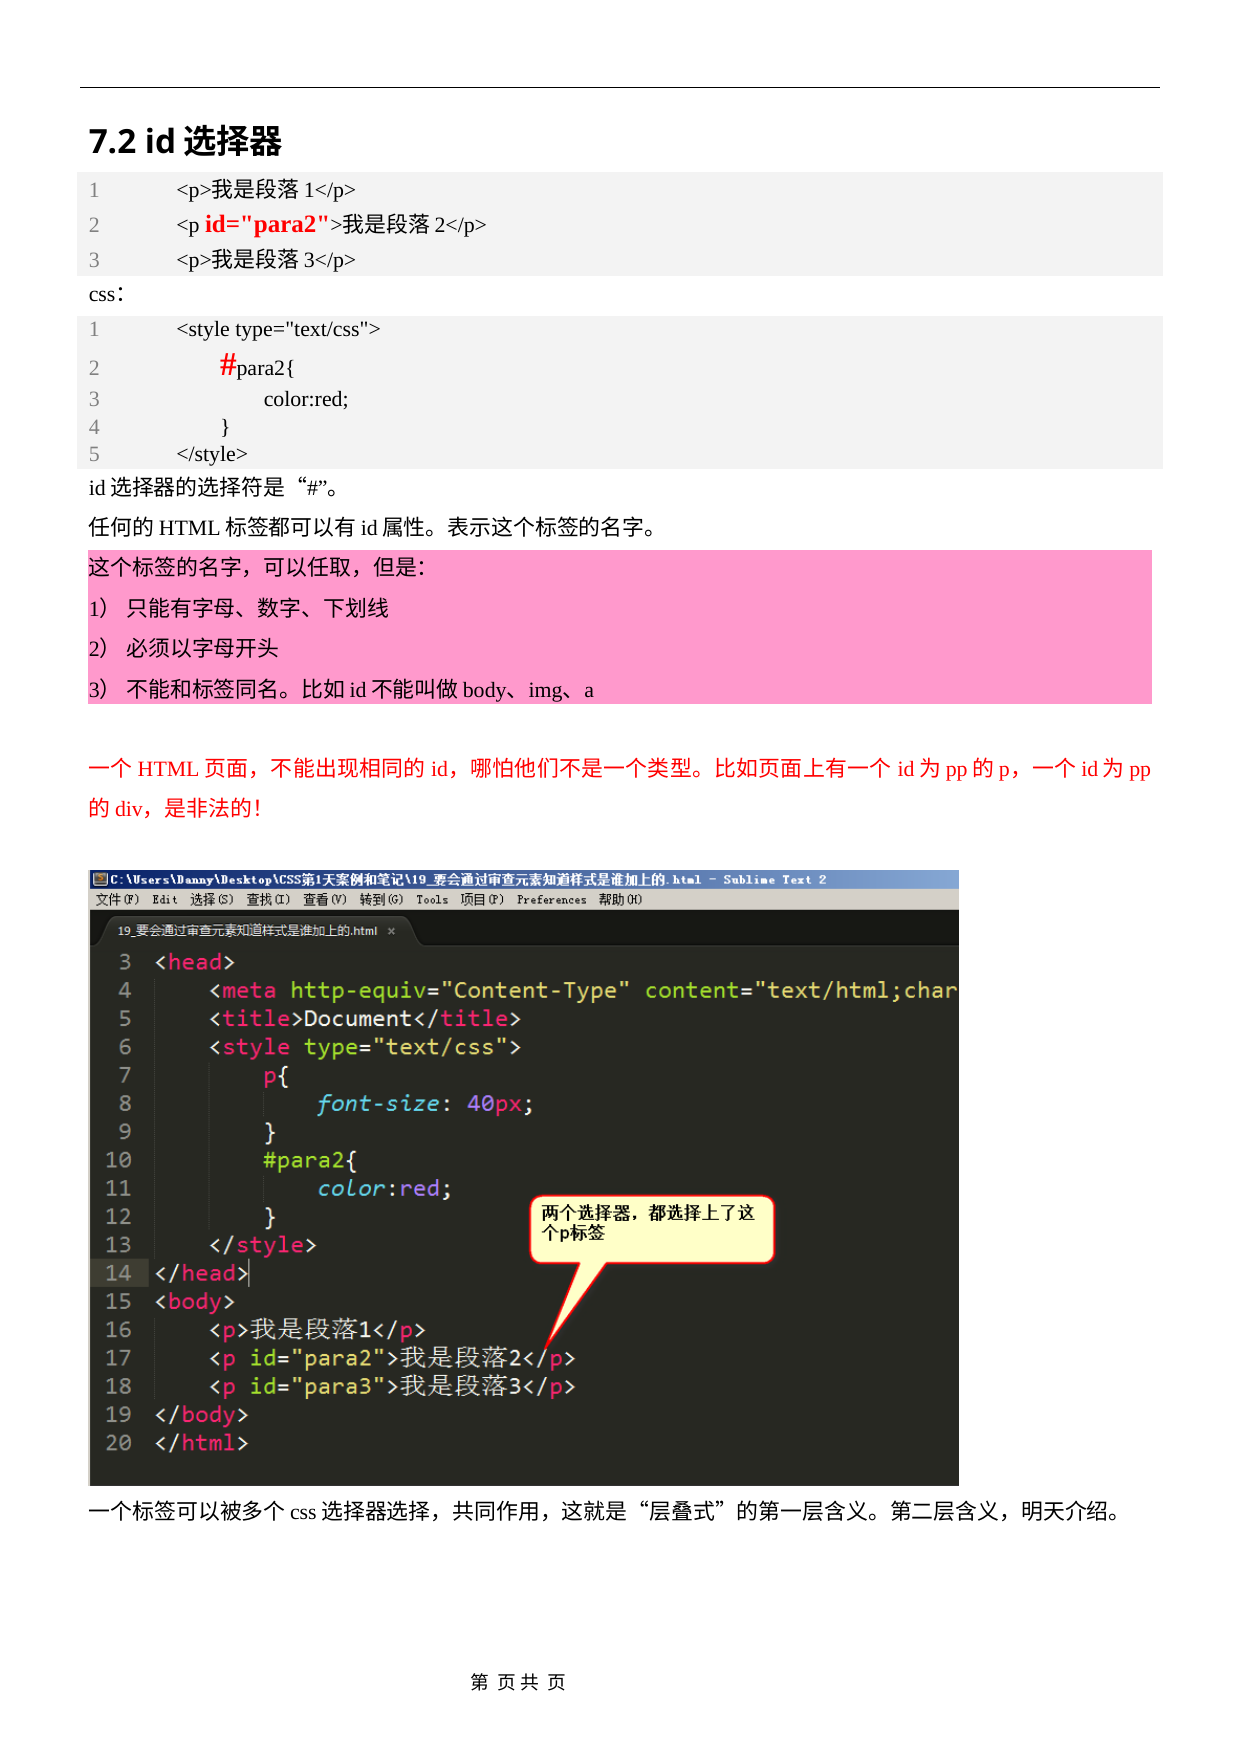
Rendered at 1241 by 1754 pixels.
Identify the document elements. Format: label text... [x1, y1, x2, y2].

text 2） 必须以字母开头 [88, 631, 1152, 663]
text 1） 只能有字母、数字、下划线 [88, 590, 1152, 623]
text 这个标签的名字，可以任取，但是： [88, 550, 1152, 582]
text 一个HTML页面，不能出现相同的id，哪怕他们不是一个类型。比如页面上有一个id为pp的p，一个id为pp的div，是非法的！ [88, 750, 1152, 823]
text css： [88, 276, 1152, 308]
table_header <p>我是段落1</p> <p id="para2">我是段落2</p> <p>我是段落3</p> [77, 172, 1163, 276]
picture [88, 870, 959, 1486]
text 3） 不能和标签同名。比如id不能叫做body、img、a [88, 671, 1152, 704]
text 一个标签可以被多个css选择器选择，共同作用，这就是“层叠式”的第一层含义。第二层含义，明天介绍。 [88, 1494, 1152, 1526]
table_header <style type="text/css"> #para2{ color:red; } </style> [77, 316, 1163, 469]
text 任何的HTML标签都可以有id属性。表示这个标签的名字。 [88, 509, 1152, 542]
subtitle 7.2 id选择器 [88, 107, 1152, 172]
text id选择器的选择符是“#”。 [88, 469, 1152, 502]
